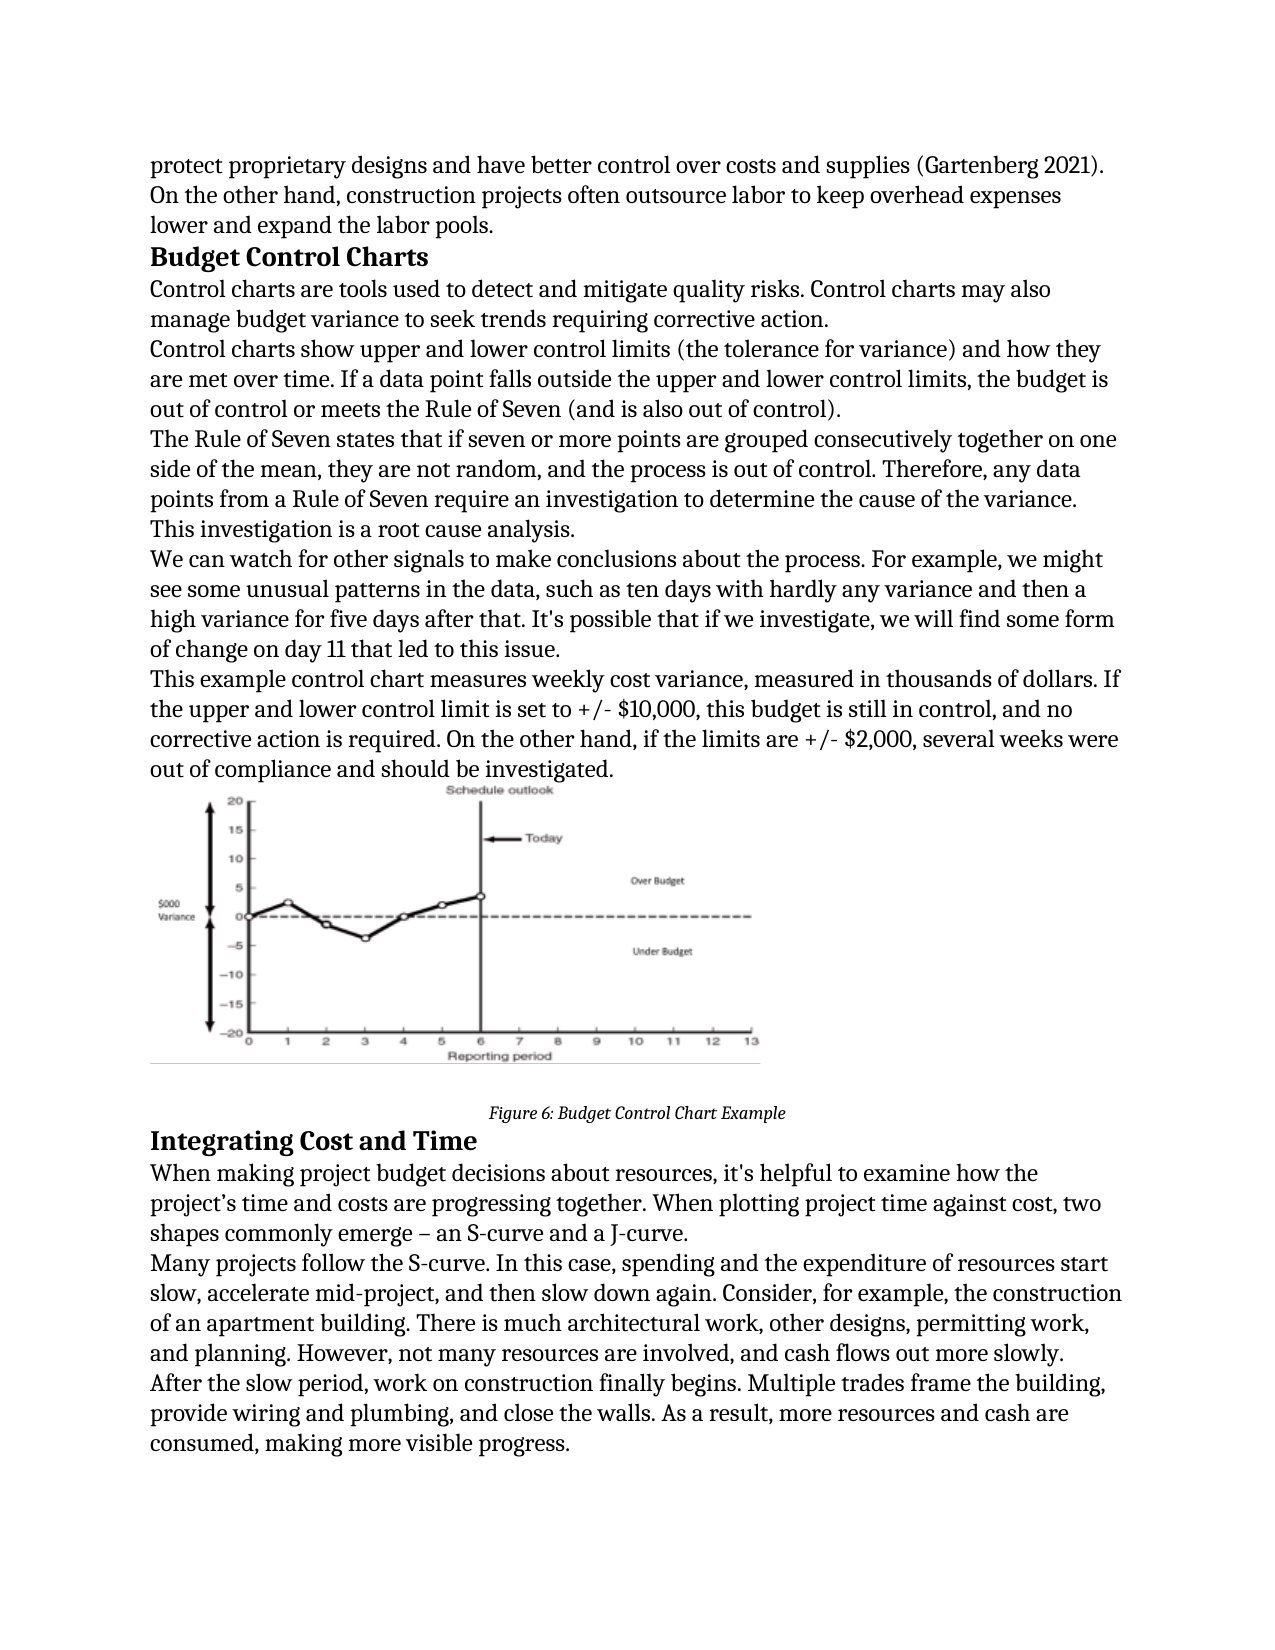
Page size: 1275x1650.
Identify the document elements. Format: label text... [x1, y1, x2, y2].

text When making project budget decisions about resources, it's helpful to examine how the project’s time and costs are progressing together. When plotting project time against cost, two shapes commonly emerge – an S-curve and a J-curve. [150, 1157, 1125, 1247]
subtitle Budget Control Charts [150, 240, 1125, 274]
text Control charts are tools used to detect and mitigate quality risks. Control charts may also manage budget variance to seek trends requiring corrective action. [150, 274, 1125, 334]
text Control charts show upper and lower control limits (the tolerance for variance) and how they are met over time. If a data point falls outside the upper and lower control limits, the budget is out of control or meets the Rule of Seven (and is also out of control). [150, 334, 1125, 424]
subtitle Integrating Cost and Time [150, 1124, 1125, 1157]
text After the slow period, work on construction finally begins. Multiple trades frame the building, provide wiring and plumbing, and close the walls. As a result, more resources and cash are consumed, making more visible progress. [150, 1367, 1125, 1457]
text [150, 150, 1125, 240]
text Many projects follow the S-curve. In this case, spending and the expenditure of resources start slow, accelerate mid-project, and then slow down again. Consider, for example, the construction of an apartment building. There is much architectural work, other designs, permitting work, and planning. However, not many resources are involved, and cash flows out more slowly. [150, 1247, 1125, 1367]
text This example control chart measures weekly cost variance, measured in thousands of dollars. If the upper and lower control limit is set to +/- $10,000, this budget is still in control, and no corrective action is required. On the other hand, if the limits are +/- $2,000, several weeks were out of compliance and should be investigated. [150, 664, 1125, 784]
text Figure 6: Budget Control Chart Example [150, 1094, 1125, 1124]
picture [150, 783, 761, 1065]
text We can watch for other signals to make conclusions about the process. For example, we might see some unusual patterns in the data, such as ten days with hardly any variance and then a high variance for five days after that. It's possible that if we investigate, we will find some form of change on day 11 that led to this issue. [150, 544, 1125, 664]
text The Rule of Seven states that if seven or more points are grouped consecutively together on one side of the mean, they are not random, and the process is out of control. Therefore, any data points from a Rule of Seven require an investigation to determine the cause of the variance. This investigation is a root cause analysis. [150, 424, 1125, 544]
